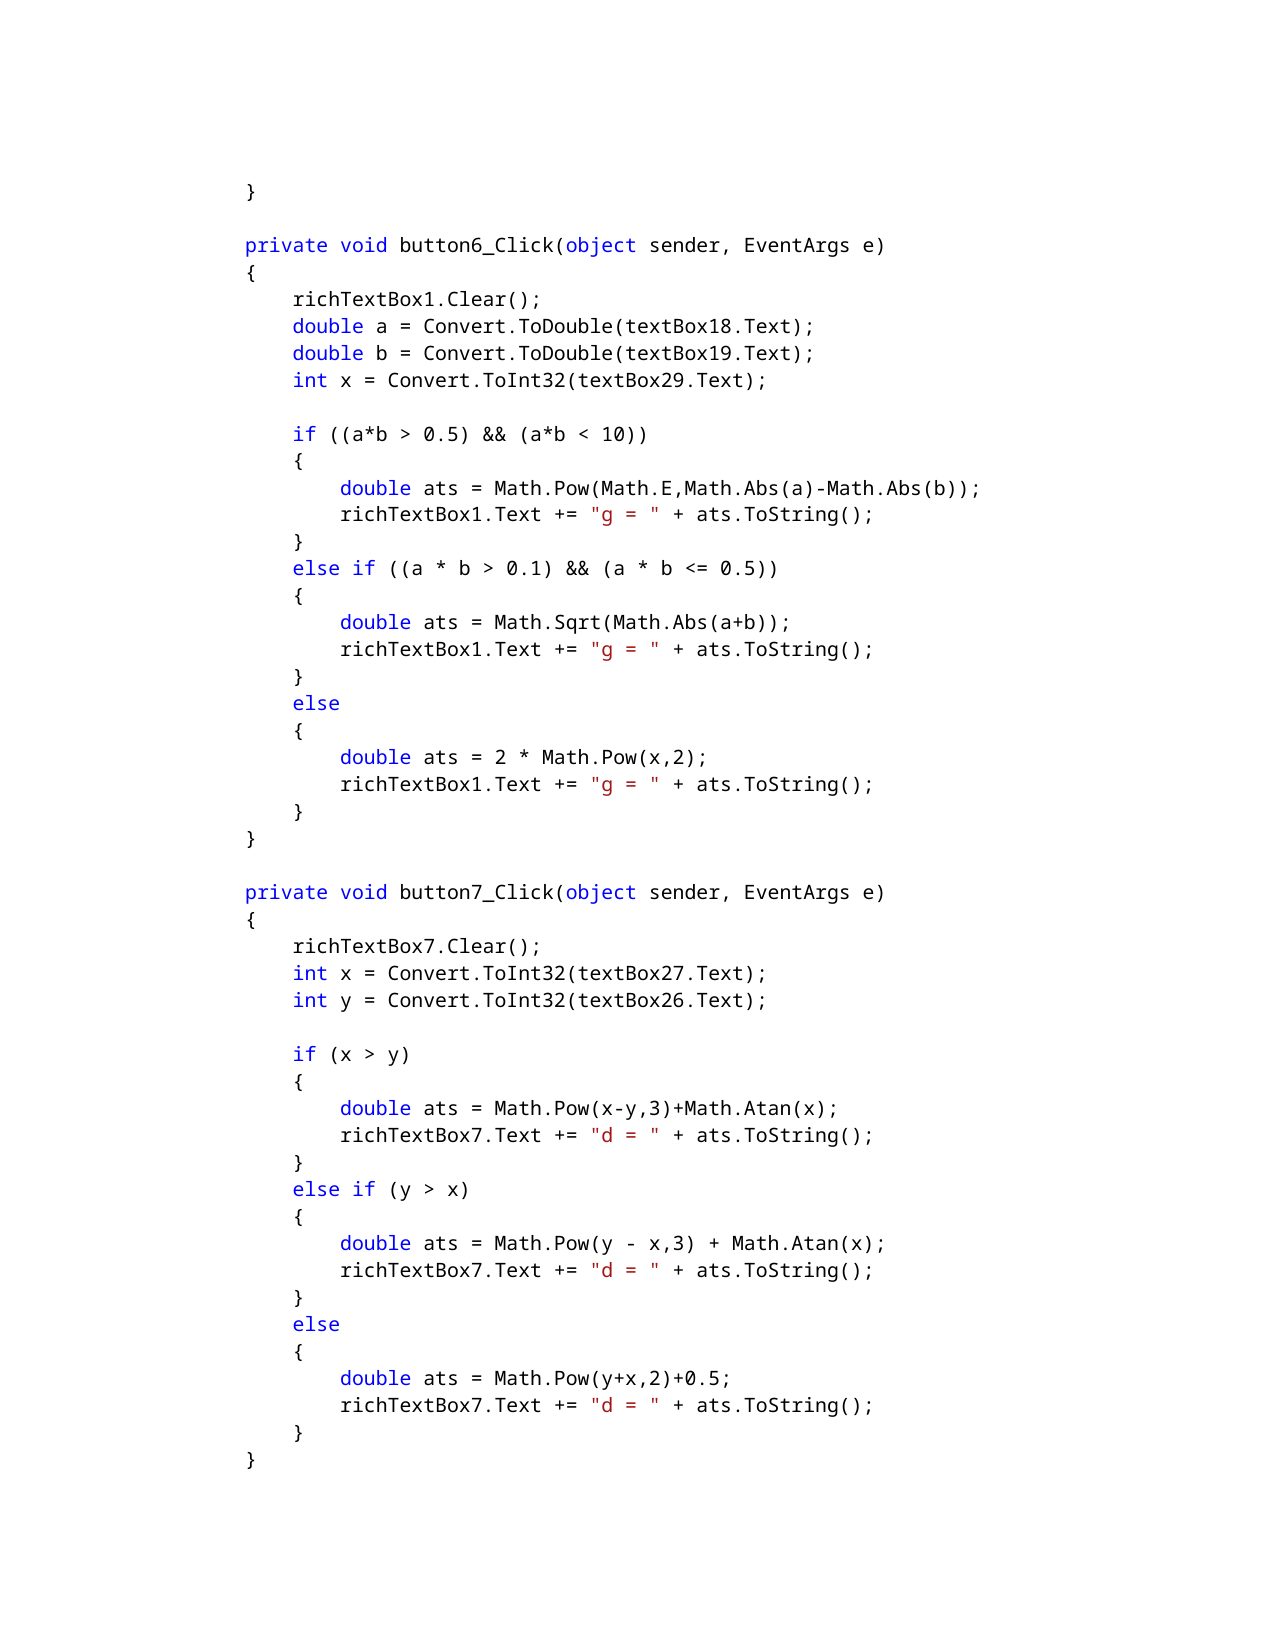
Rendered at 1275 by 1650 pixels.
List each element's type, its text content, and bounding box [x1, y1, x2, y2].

text richTextBox7.Clear(); [150, 932, 1125, 959]
text int y = Convert.ToInt32(textBox26.Text); [150, 986, 1125, 1013]
text richTextBox7.Text += "d = " + ats.ToString(); [150, 1256, 1125, 1283]
text richTextBox1.Text += "g = " + ats.ToString(); [150, 771, 1125, 797]
text { [150, 1202, 1125, 1229]
text double ats = Math.Pow(y+x,2)+0.5; [150, 1364, 1125, 1391]
text else [150, 1310, 1125, 1337]
text { [150, 717, 1125, 743]
text int x = Convert.ToInt32(textBox29.Text); [150, 366, 1125, 393]
text if (x > y) [150, 1040, 1125, 1067]
text { [150, 905, 1125, 932]
text int x = Convert.ToInt32(textBox27.Text); [150, 959, 1125, 986]
text } [150, 824, 1125, 851]
text else if (y > x) [150, 1175, 1125, 1202]
text } [150, 1148, 1125, 1175]
text } [150, 528, 1125, 555]
text private void button6_Click(object sender, EventArgs e) [150, 231, 1125, 258]
text richTextBox1.Text += "g = " + ats.ToString(); [150, 636, 1125, 663]
text { [150, 447, 1125, 474]
text { [150, 258, 1125, 285]
text } [150, 177, 1125, 204]
text richTextBox1.Clear(); [150, 285, 1125, 312]
text double a = Convert.ToDouble(textBox18.Text); [150, 312, 1125, 339]
text if ((a*b > 0.5) && (a*b < 10)) [150, 420, 1125, 447]
text { [150, 1337, 1125, 1364]
text double ats = Math.Pow(y - x,3) + Math.Atan(x); [150, 1229, 1125, 1256]
text double ats = Math.Sqrt(Math.Abs(a+b)); [150, 609, 1125, 636]
text } [150, 797, 1125, 824]
text double ats = Math.Pow(Math.E,Math.Abs(a)-Math.Abs(b)); [150, 474, 1125, 501]
text richTextBox1.Text += "g = " + ats.ToString(); [150, 501, 1125, 528]
text richTextBox7.Text += "d = " + ats.ToString(); [150, 1391, 1125, 1418]
text } [150, 1445, 1125, 1472]
text { [150, 582, 1125, 609]
text } [150, 1283, 1125, 1310]
text } [150, 1418, 1125, 1445]
text double b = Convert.ToDouble(textBox19.Text); [150, 339, 1125, 366]
text else if ((a * b > 0.1) && (a * b <= 0.5)) [150, 555, 1125, 582]
text else [150, 689, 1125, 717]
text private void button7_Click(object sender, EventArgs e) [150, 878, 1125, 905]
text double ats = 2 * Math.Pow(x,2); [150, 743, 1125, 771]
text } [150, 663, 1125, 689]
text richTextBox7.Text += "d = " + ats.ToString(); [150, 1121, 1125, 1148]
text { [150, 1067, 1125, 1094]
text double ats = Math.Pow(x-y,3)+Math.Atan(x); [150, 1094, 1125, 1121]
